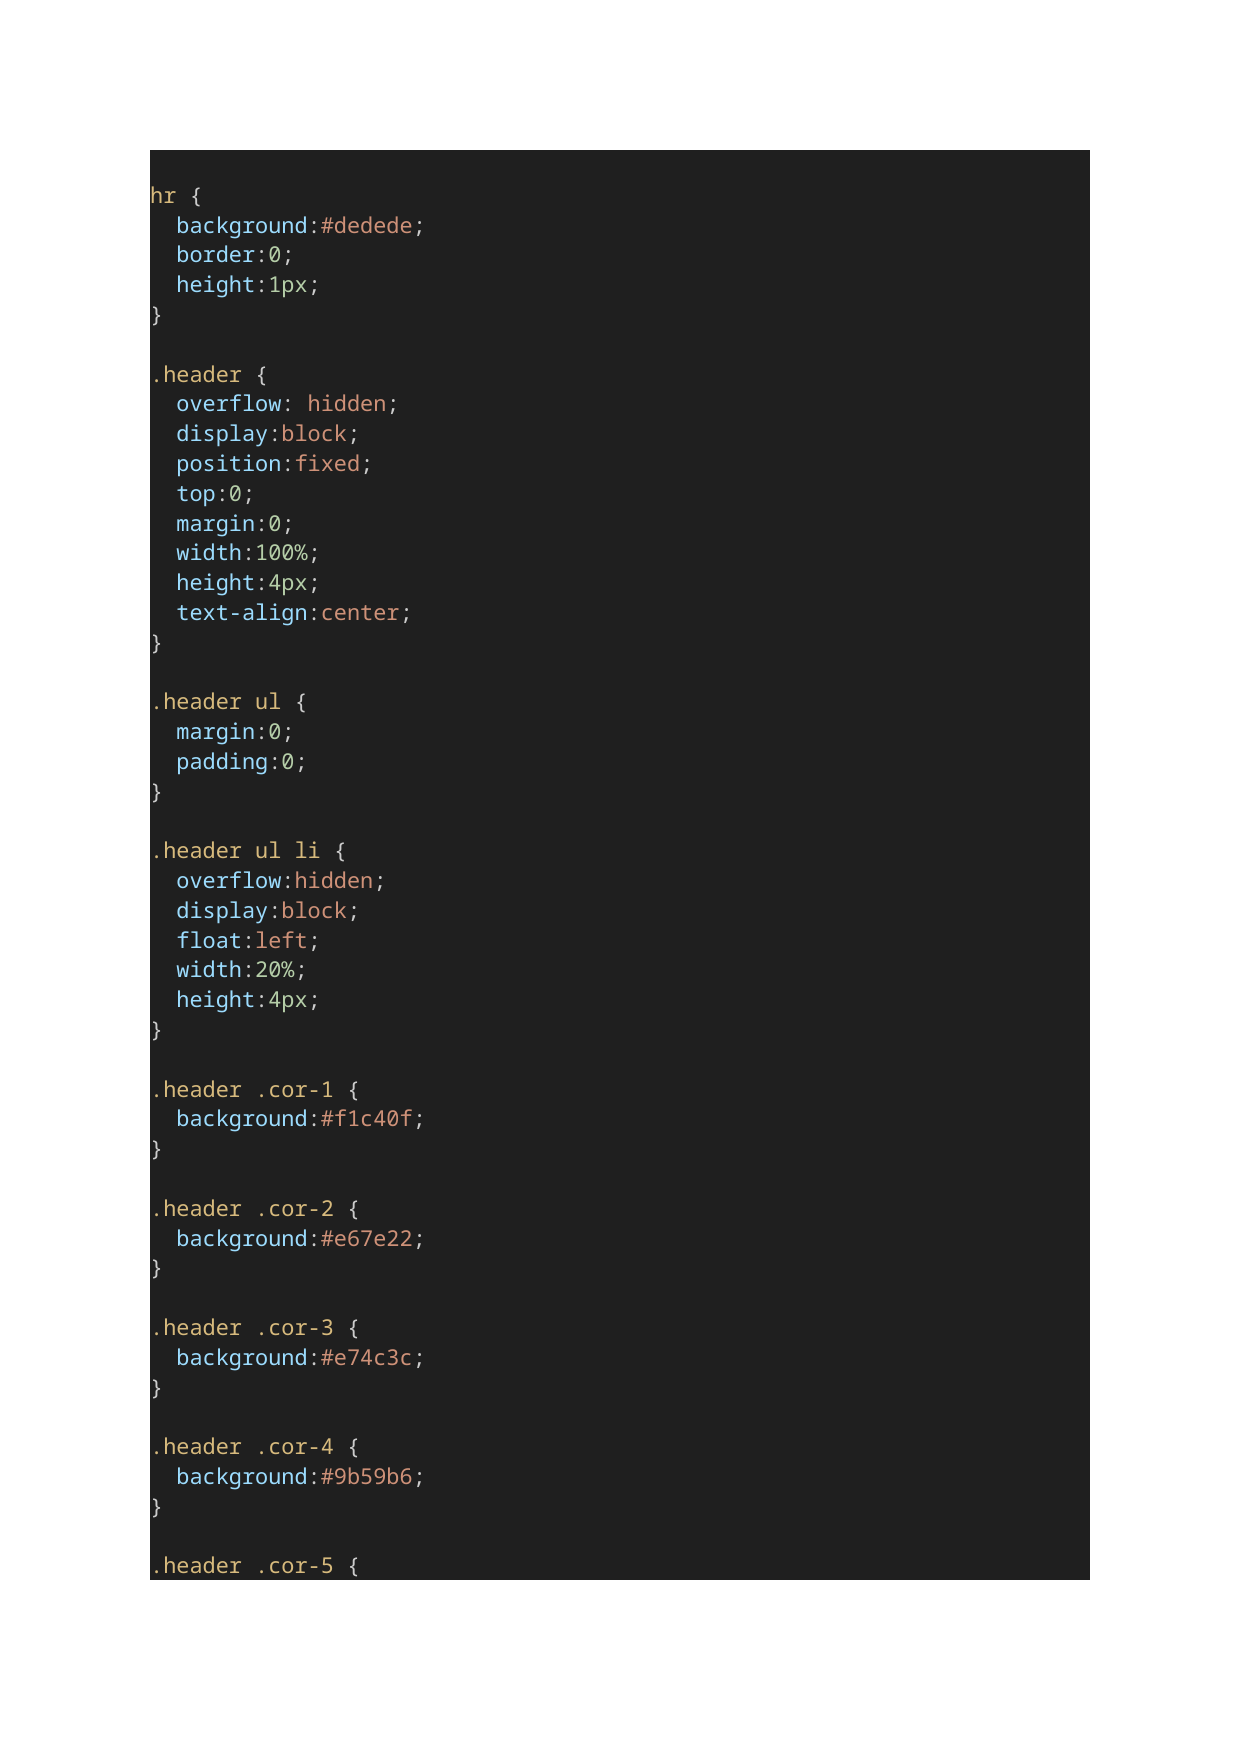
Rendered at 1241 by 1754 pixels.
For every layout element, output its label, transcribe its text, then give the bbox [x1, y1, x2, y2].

text } [150, 1252, 1090, 1282]
text } [150, 1133, 1090, 1163]
text background:#e74c3c; [150, 1342, 1090, 1371]
text height:1px; [150, 269, 1090, 299]
text } [150, 1371, 1090, 1401]
text background:#dedede; [150, 209, 1090, 239]
text border:0; [150, 239, 1090, 269]
text } [150, 1014, 1090, 1044]
text text-align:center; [150, 597, 1090, 627]
text display:block; [150, 418, 1090, 448]
text height:4px; [150, 567, 1090, 597]
text .header ul { [150, 686, 1090, 716]
text overflow: hidden; [150, 388, 1090, 418]
text } [150, 627, 1090, 656]
text display:block; [150, 895, 1090, 924]
text .header ul li { [150, 835, 1090, 865]
text .header { [150, 358, 1090, 388]
text } [150, 299, 1090, 329]
text width:20%; [150, 954, 1090, 984]
text .header .cor-2 { [150, 1193, 1090, 1222]
text float:left; [150, 924, 1090, 954]
text background:#e67e22; [150, 1222, 1090, 1252]
text .header .cor-3 { [150, 1312, 1090, 1342]
text height:4px; [150, 984, 1090, 1014]
text padding:0; [150, 746, 1090, 776]
text margin:0; [150, 507, 1090, 537]
text .header .cor-4 { [150, 1431, 1090, 1461]
text } [150, 776, 1090, 805]
text } [150, 1491, 1090, 1520]
text .header .cor-1 { [150, 1073, 1090, 1103]
text top:0; [150, 478, 1090, 507]
text width:100%; [150, 537, 1090, 567]
text background:#f1c40f; [150, 1103, 1090, 1133]
text background:#9b59b6; [150, 1461, 1090, 1491]
text overflow:hidden; [150, 865, 1090, 895]
text margin:0; [150, 716, 1090, 746]
text .header .cor-5 { [150, 1550, 1090, 1580]
text position:fixed; [150, 448, 1090, 478]
text hr { [150, 180, 1090, 209]
